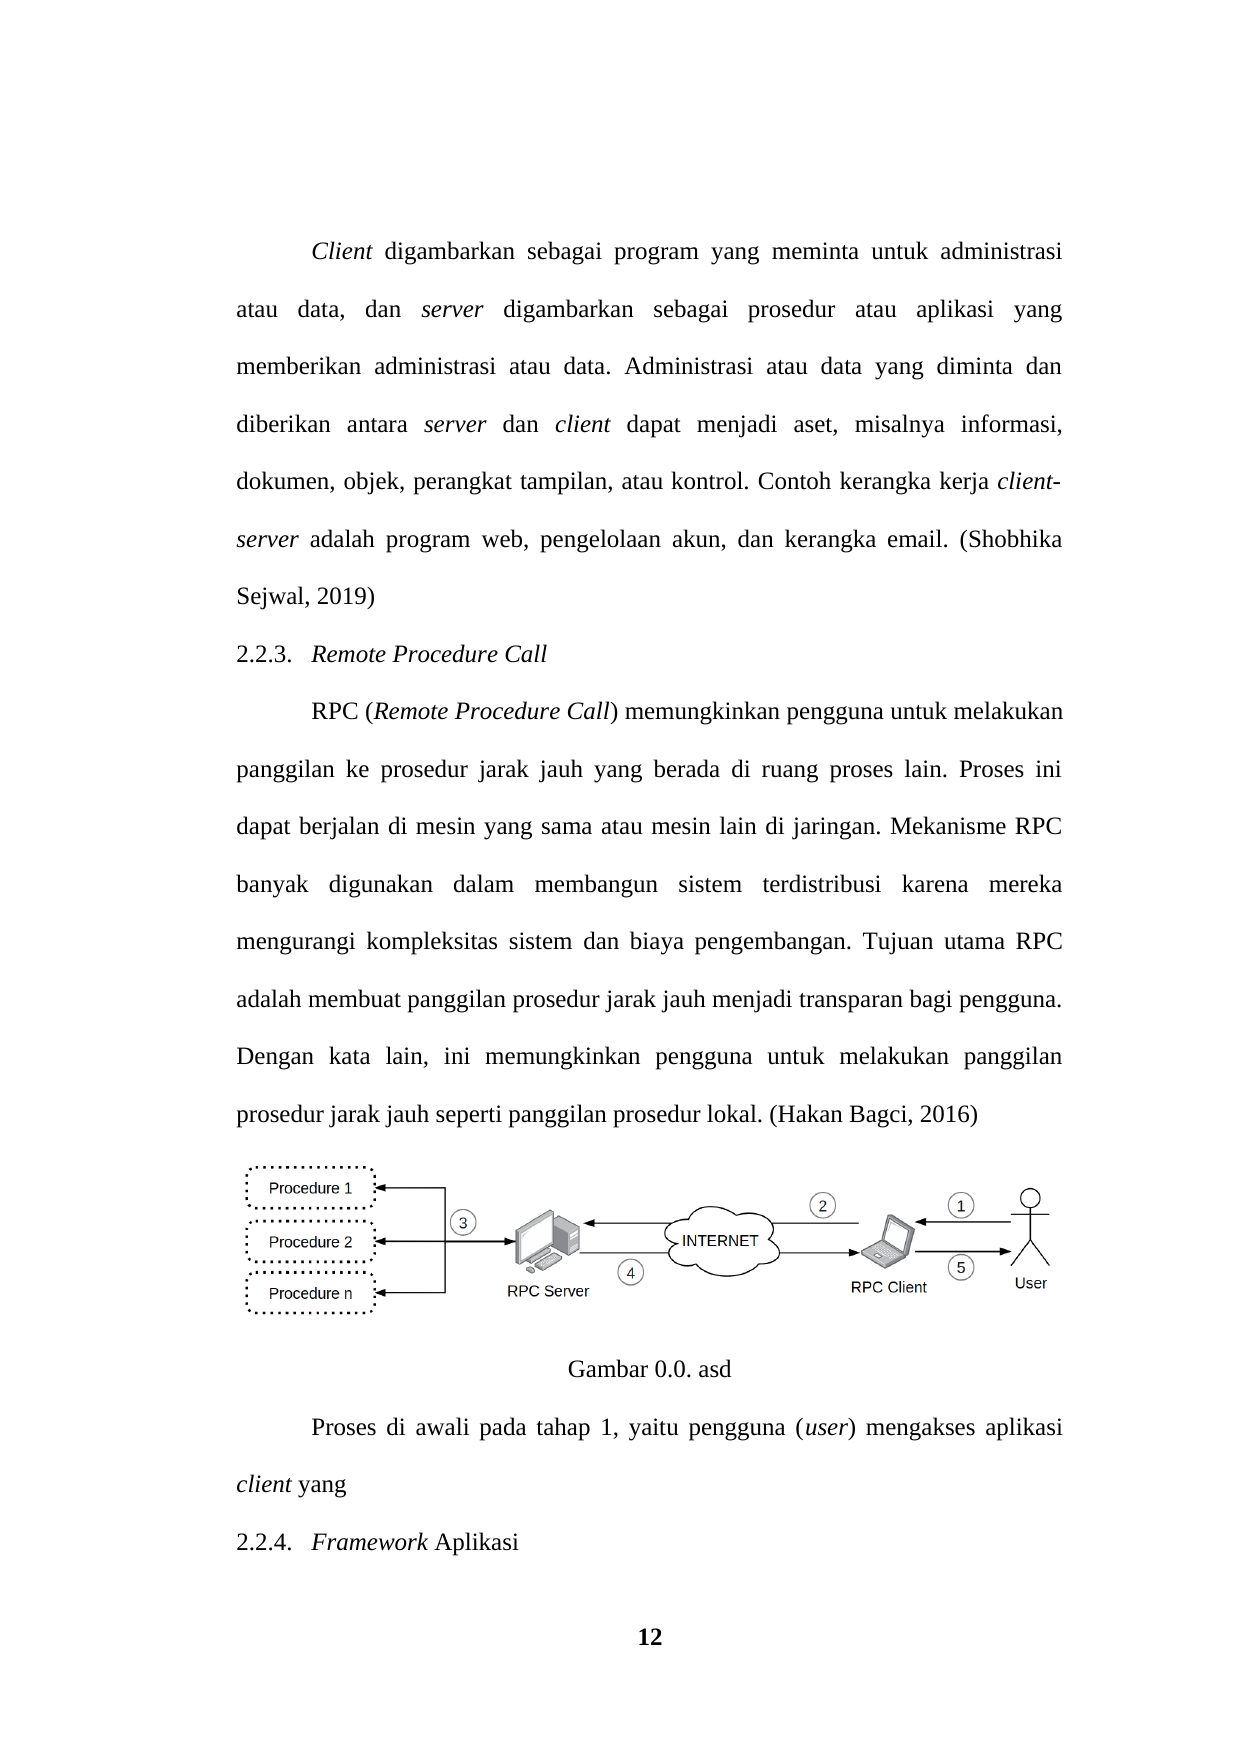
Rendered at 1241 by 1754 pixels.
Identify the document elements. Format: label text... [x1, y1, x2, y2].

text Client digambarkan sebagai program yang meminta untuk administrasi atau data, dan server digambarkan sebagai prosedur atau aplikasi yang memberikan administrasi atau data. Administrasi atau data yang diminta dan diberikan antara server dan client dapat menjadi aset, misalnya informasi, dokumen, objek, perangkat tampilan, atau kontrol. Contoh kerangka kerja client-server adalah program web, pengelolaan akun, dan kerangka email. (Shobhika Sejwal, 2019) [236, 236, 1063, 610]
text 2.2.4. Framework Aplikasi [236, 1527, 1063, 1555]
text Gambar 0.0. asd [236, 1354, 1063, 1383]
text 2.2.3. Remote Procedure Call [236, 639, 1063, 667]
picture [236, 1156, 1064, 1326]
text Proses di awali pada tahap 1, yaitu pengguna (user) mengakses aplikasi client yang [236, 1412, 1063, 1498]
text RPC (Remote Procedure Call) memungkinkan pengguna untuk melakukan panggilan ke prosedur jarak jauh yang berada di ruang proses lain. Proses ini dapat berjalan di mesin yang sama atau mesin lain di jaringan. Mekanisme RPC banyak digunakan dalam membangun sistem terdistribusi karena mereka mengurangi kompleksitas sistem dan biaya pengembangan. Tujuan utama RPC adalah membuat panggilan prosedur jarak jauh menjadi transparan bagi pengguna. Dengan kata lain, ini memungkinkan pengguna untuk melakukan panggilan prosedur jarak jauh seperti panggilan prosedur lokal. (Hakan Bagci, 2016) [236, 696, 1063, 1127]
